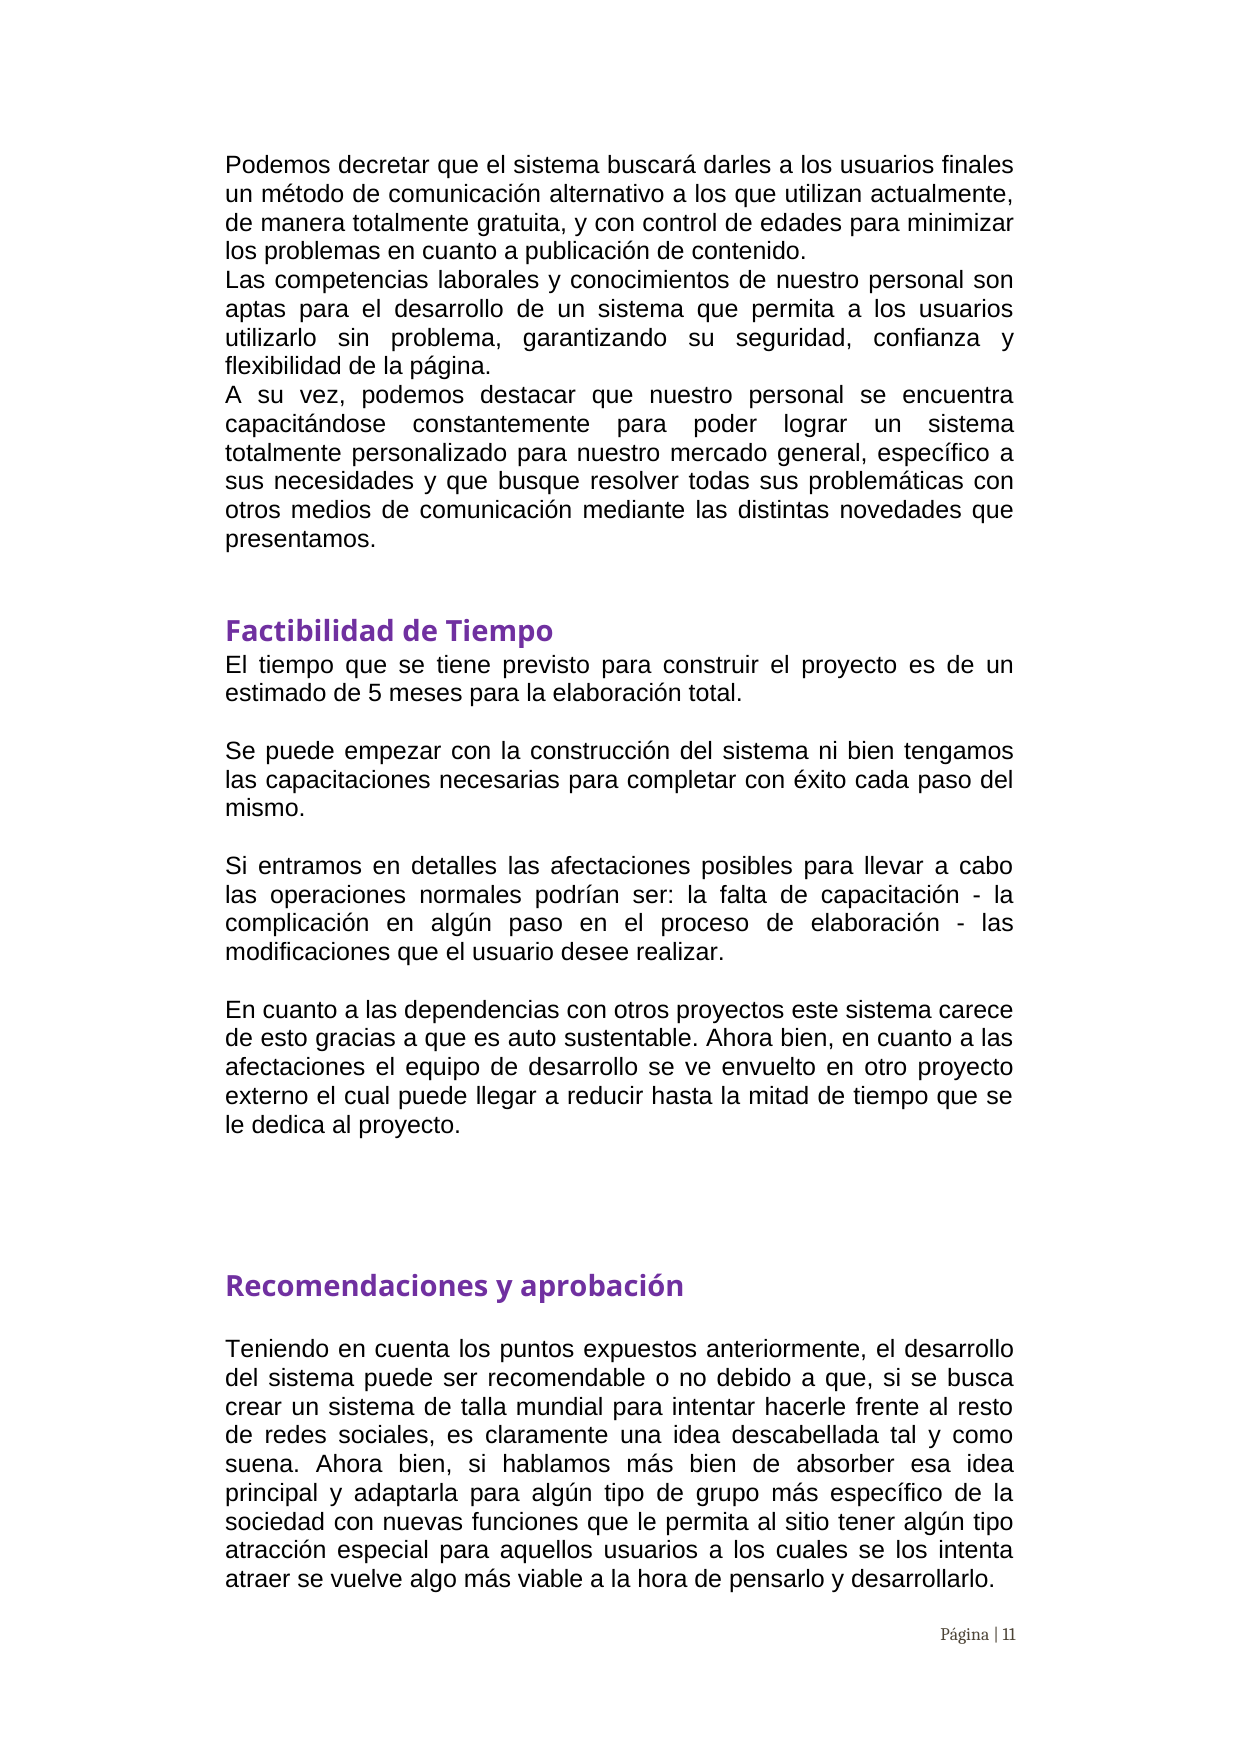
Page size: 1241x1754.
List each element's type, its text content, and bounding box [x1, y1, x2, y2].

text Factibilidad de Tiempo [225, 679, 1015, 718]
text En cuanto a las dependencias con otros proyectos este sistema carece de esto gracias a que es auto sustentable. Ahora bien, en cuanto a las afectaciones el equipo de desarrollo se ve envuelto en otro proyecto externo el cual puede llegar a reducir hasta la mitad de tiempo que se le dedica al proyecto. [225, 1063, 1015, 1207]
text Recomendaciones y aprobación [225, 1334, 1015, 1374]
text A su vez, podemos destacar que nuestro personal se encuentra capacitándose constantemente para poder lograr un sistema totalmente personalizado para nuestro mercado general, específico a sus necesidades y que busque resolver todas sus problemáticas con otros medios de comunicación mediante las distintas novedades que presentamos. [225, 449, 1015, 621]
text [225, 1403, 1015, 1604]
text Factibilidad Operacional [225, 150, 1015, 190]
text Si entramos en detalles las afectaciones posibles para llevar a cabo las operaciones normales podrían ser: la falta de capacitación - la complicación en algún paso en el proceso de elaboración - las modificaciones que el usuario desee realizar. [225, 920, 1015, 1035]
text Podemos decretar que el sistema buscará darles a los usuarios finales un método de comunicación alternativo a los que utilizan actualmente, de manera totalmente gratuita, y con control de edades para minimizar los problemas en cuanto a publicación de contenido. [225, 219, 1015, 334]
text Las competencias laborales y conocimientos de nuestro personal son aptas para el desarrollo de un sistema que permita a los usuarios utilizarlo sin problema, garantizando su seguridad, confianza y flexibilidad de la página. [225, 334, 1015, 449]
text Se puede empezar con la construcción del sistema ni bien tengamos las capacitaciones necesarias para completar con éxito cada paso del mismo. [225, 805, 1015, 891]
text El tiempo que se tiene previsto para construir el proyecto es de un estimado de 5 meses para la elaboración total. [225, 718, 1015, 776]
